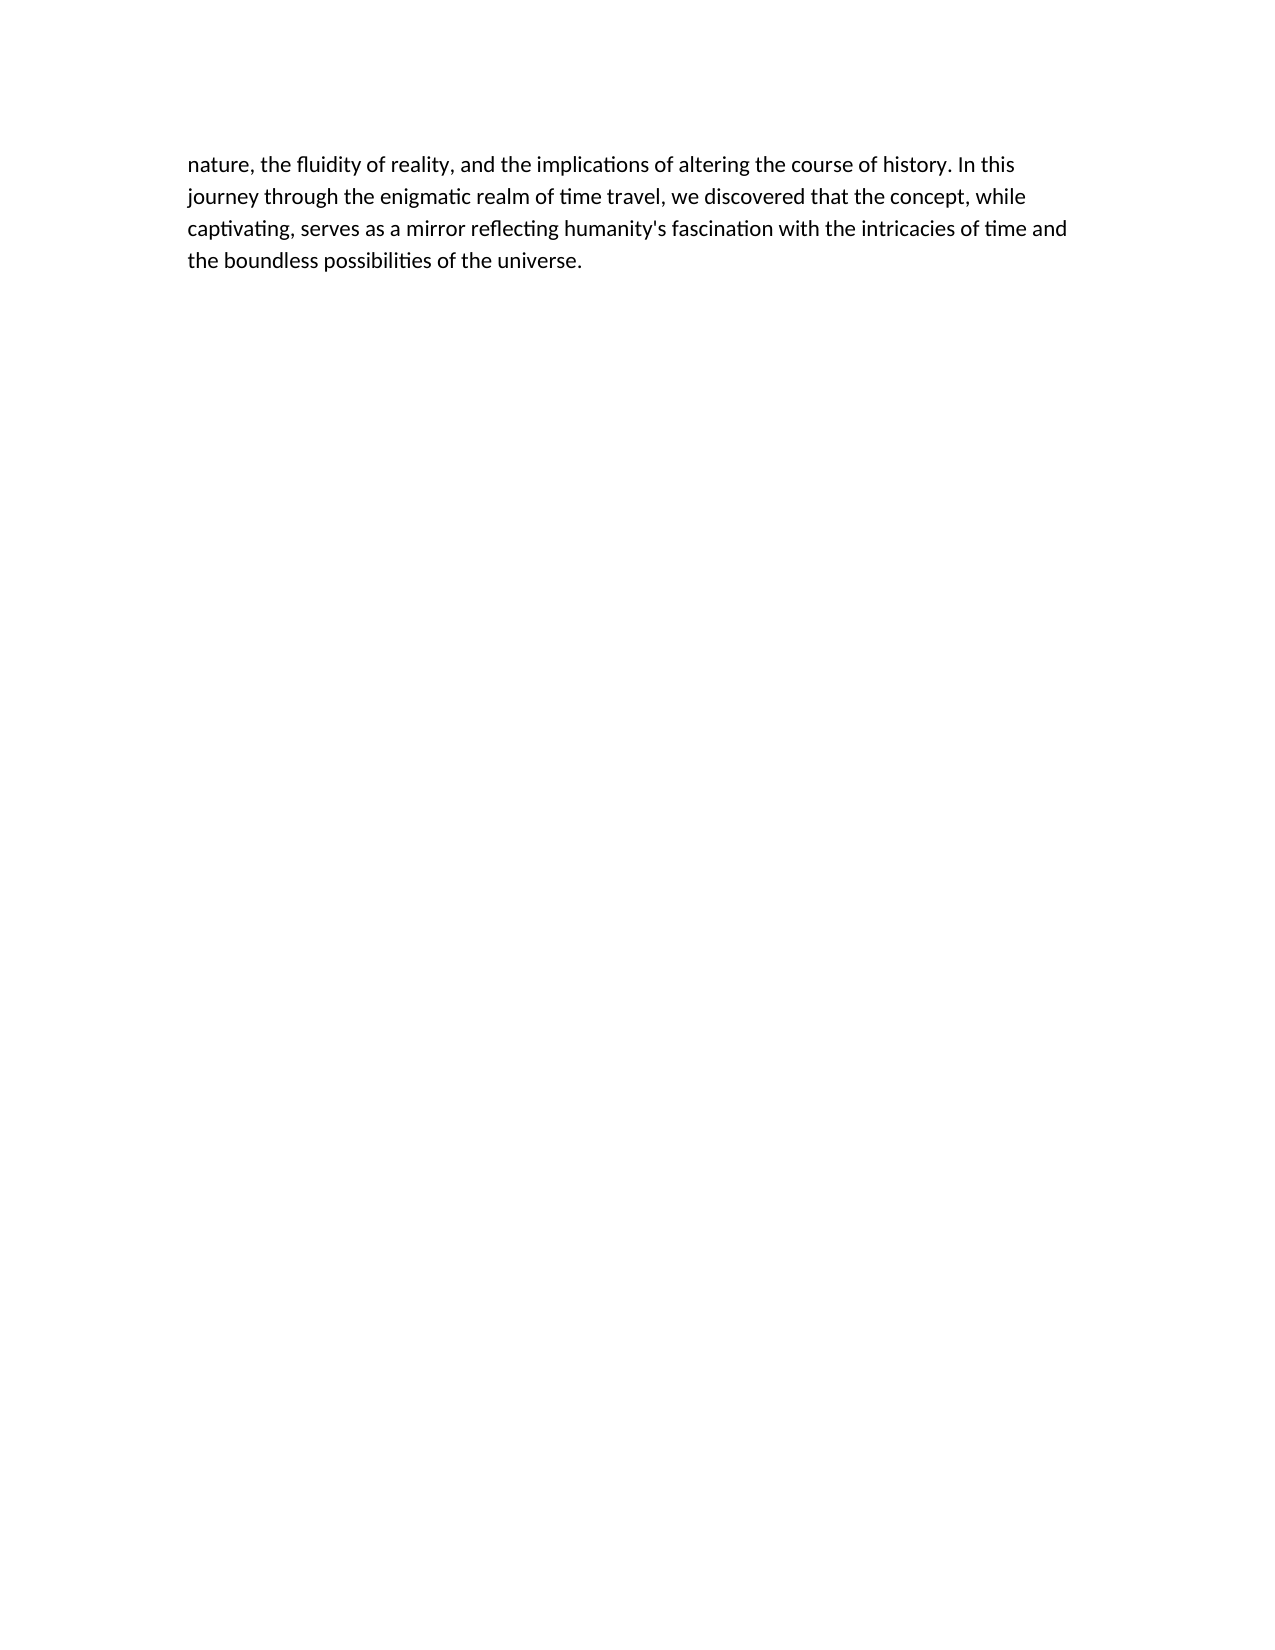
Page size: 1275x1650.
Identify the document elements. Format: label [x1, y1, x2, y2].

text [187, 150, 1087, 274]
